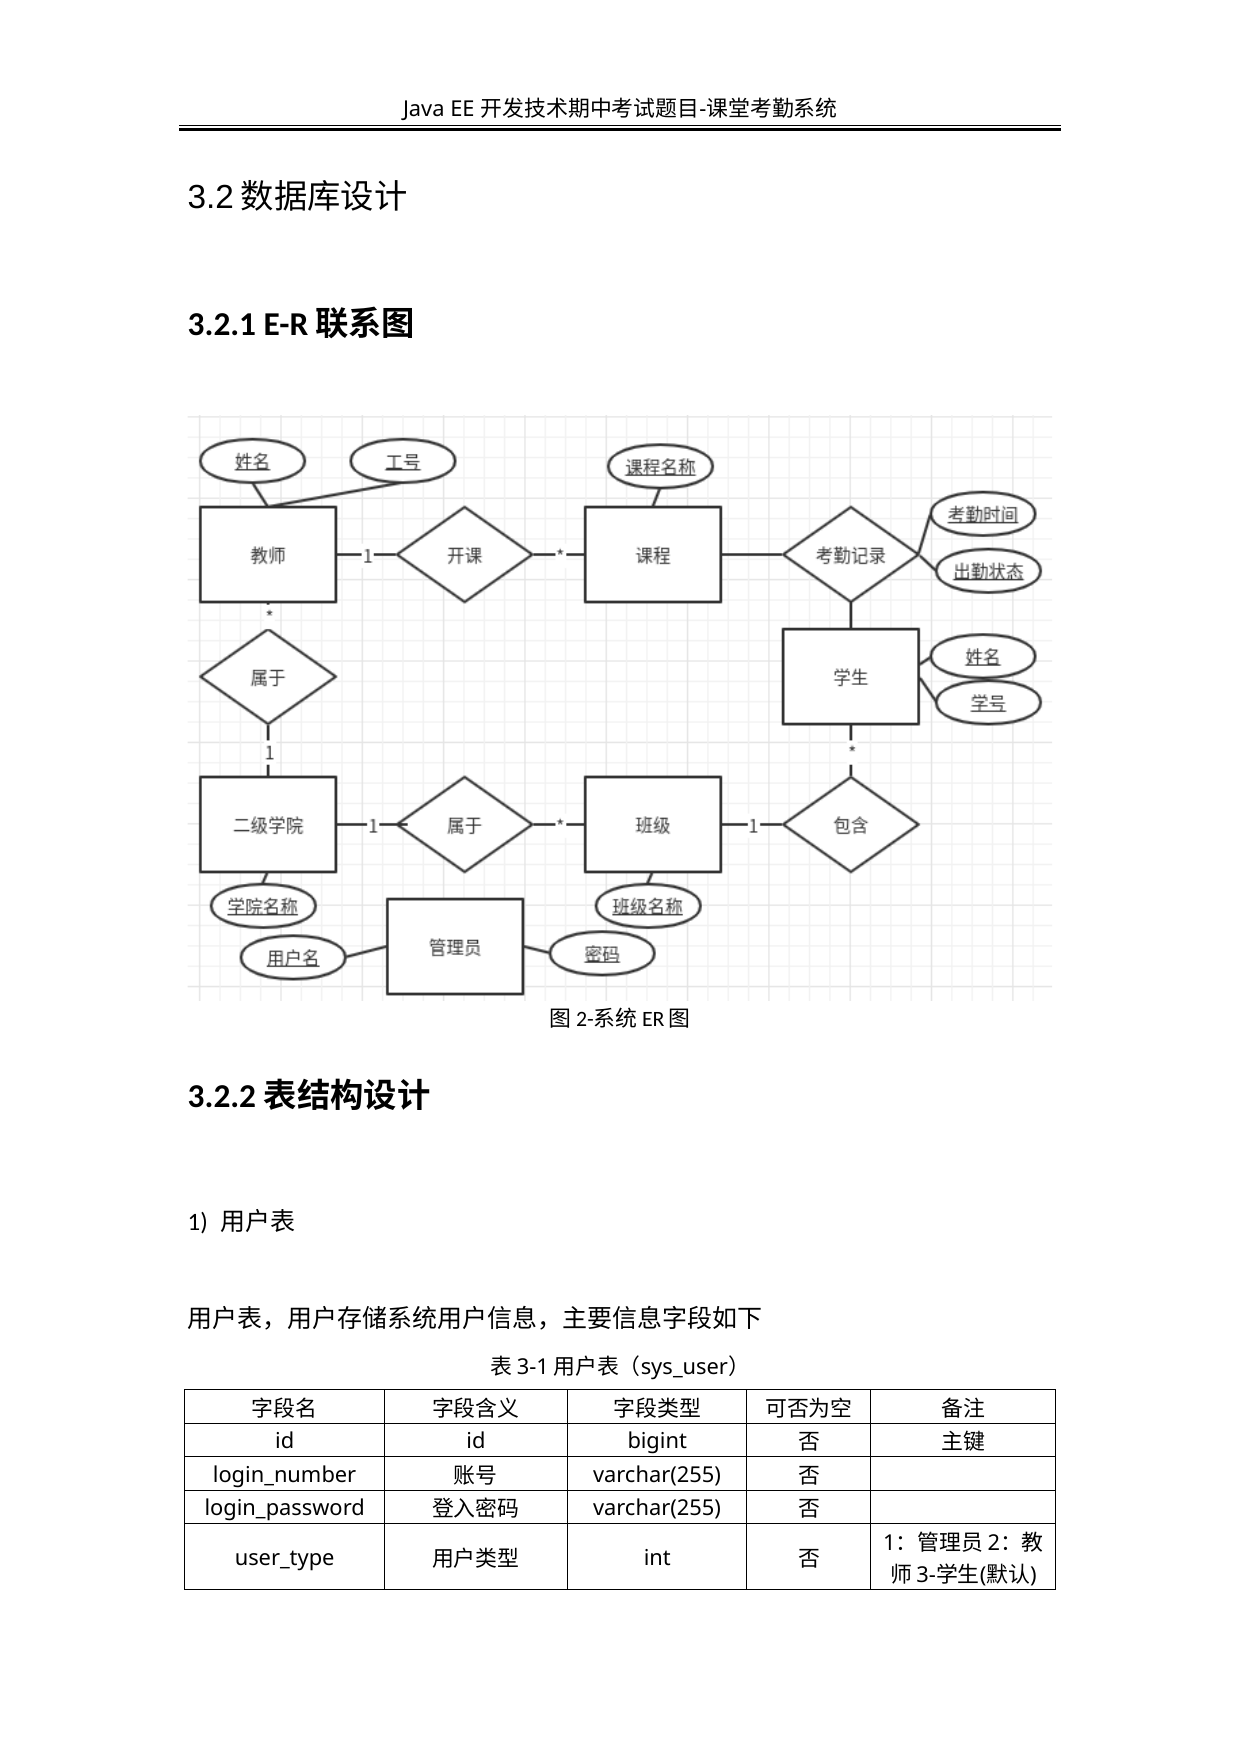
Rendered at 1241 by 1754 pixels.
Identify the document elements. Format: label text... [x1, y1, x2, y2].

table_header 字段含义 [385, 1390, 567, 1423]
list 用户表 [187, 1187, 1053, 1252]
subtitle 3.2数据库设计 [187, 162, 1053, 227]
table_header 字段名 [185, 1390, 384, 1423]
table_header 字段类型 [568, 1390, 746, 1423]
table_cell 否 [747, 1491, 870, 1523]
table_header 可否为空 [747, 1390, 870, 1423]
table_cell 用户类型 [385, 1524, 567, 1589]
text 表3-1用户表（sys_user） [187, 1349, 1053, 1381]
table_cell 否 [747, 1524, 870, 1589]
table_header 备注 [871, 1390, 1055, 1423]
table_cell [871, 1491, 1055, 1523]
text 图2-系统ER图 [187, 1001, 1053, 1033]
subtitle 3.2.1 E-R联系图 [187, 289, 1053, 354]
table_cell 否 [747, 1424, 870, 1456]
table_cell 主键 [871, 1424, 1055, 1456]
table_cell 1：管理员2：教师3-学生(默认) [871, 1524, 1055, 1589]
table_cell 否 [747, 1457, 870, 1490]
table_cell id [185, 1424, 384, 1456]
subtitle 3.2.2 表结构设计 [187, 1060, 1053, 1125]
table_cell 账号 [385, 1457, 567, 1490]
table_cell bigint [568, 1424, 746, 1456]
table_cell login_password [185, 1491, 384, 1523]
table_cell varchar(255) [568, 1457, 746, 1490]
table_cell varchar(255) [568, 1491, 746, 1523]
table_cell id [385, 1424, 567, 1456]
table_cell [871, 1457, 1055, 1490]
table_cell login_number [185, 1457, 384, 1490]
table_cell int [568, 1524, 746, 1589]
table_cell user_type [185, 1524, 384, 1589]
text 用户表，用户存储系统用户信息，主要信息字段如下 [187, 1284, 1053, 1349]
picture [187, 415, 1053, 1001]
table_cell 登入密码 [385, 1491, 567, 1523]
